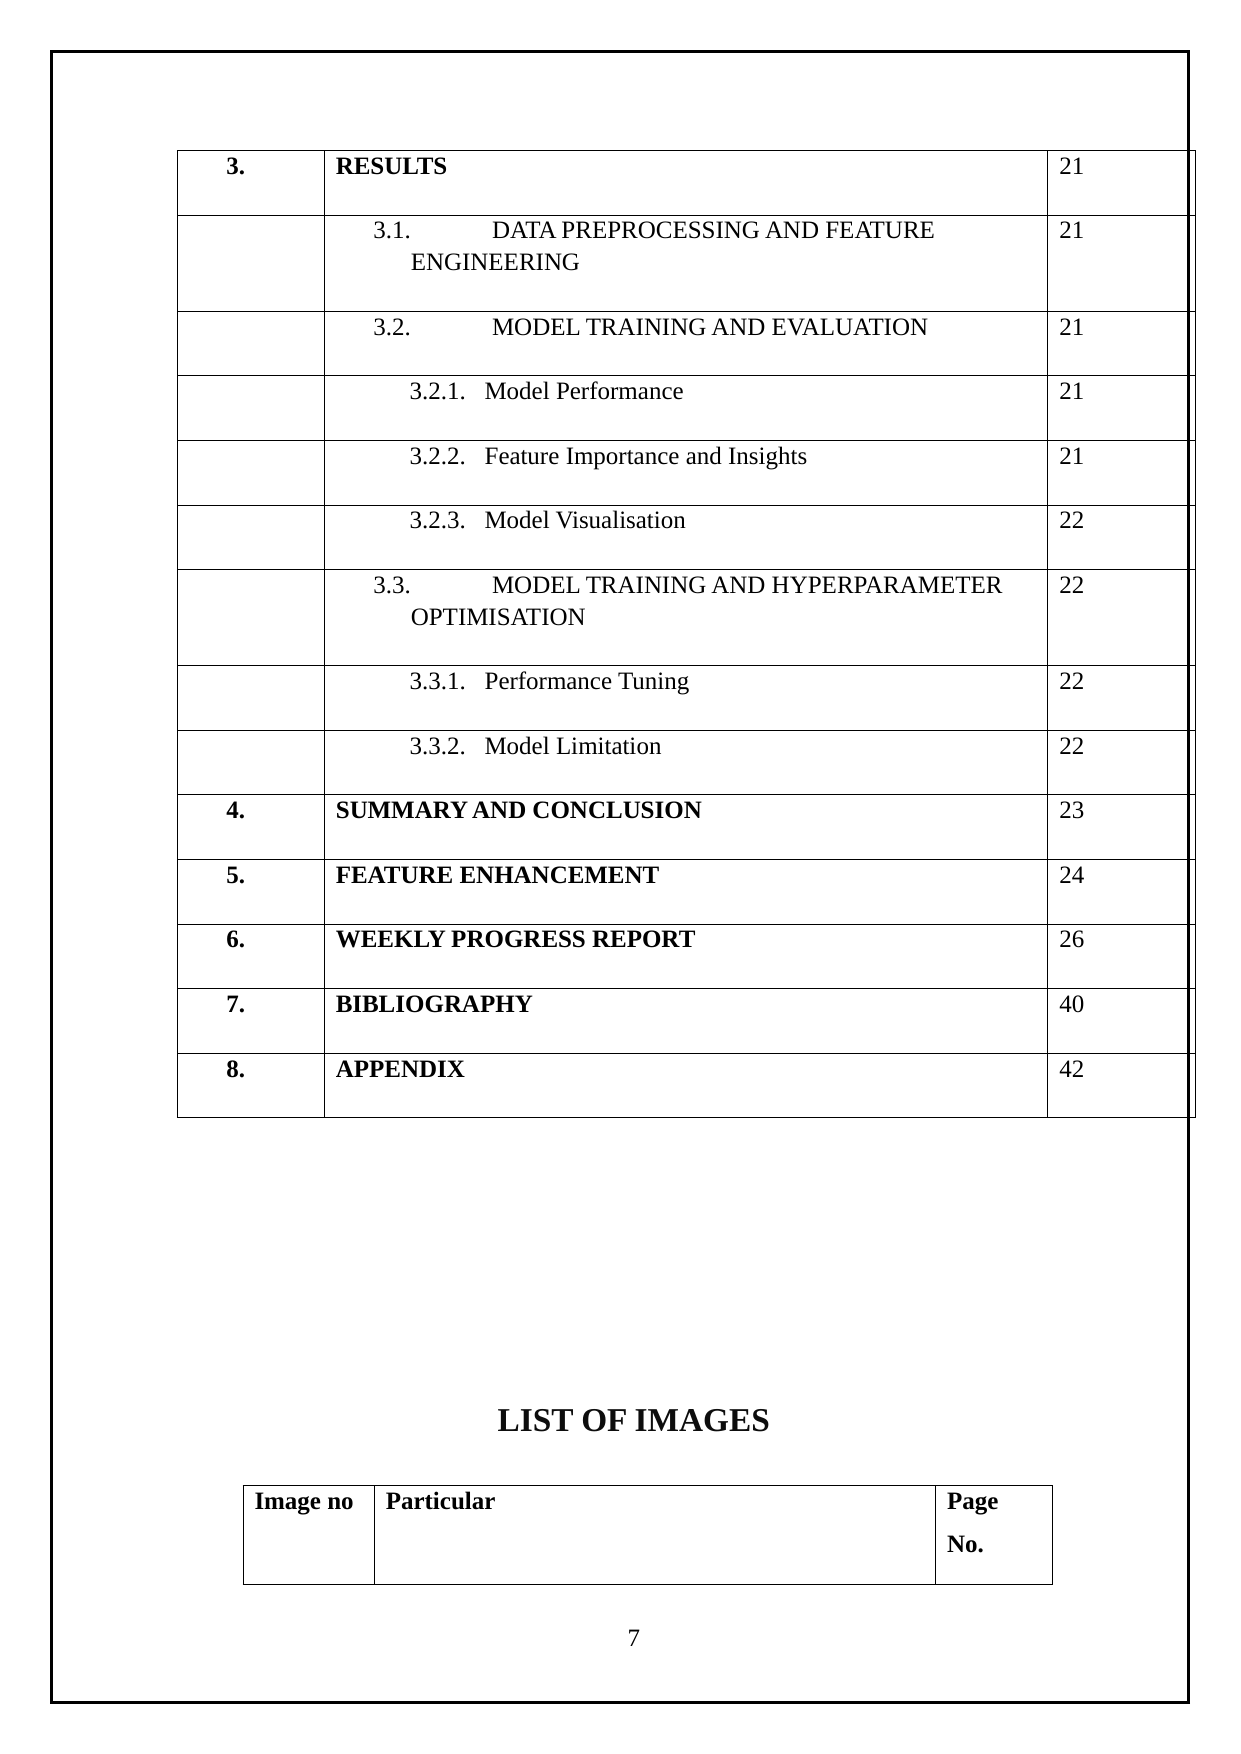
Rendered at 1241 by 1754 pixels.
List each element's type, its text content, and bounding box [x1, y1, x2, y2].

table_cell 23 [1048, 795, 1187, 859]
table_cell 22 [1048, 506, 1187, 569]
table_cell APPENDIX [325, 1054, 1047, 1117]
table_cell [178, 506, 324, 569]
table_cell 40 [1048, 989, 1187, 1053]
table_header Image no [244, 1486, 374, 1584]
table_cell [178, 216, 324, 311]
table_cell 22 [1048, 666, 1187, 730]
table_cell 42 [1048, 1054, 1187, 1117]
table_cell 26 [1048, 925, 1187, 988]
subtitle LIST OF IMAGES [177, 1400, 1090, 1439]
table_cell [178, 151, 324, 214]
table_cell DATA PREPROCESSING AND FEATURE ENGINEERING [325, 216, 1047, 311]
table_cell 21 [1048, 312, 1187, 375]
table_cell 22 [1048, 570, 1187, 665]
table_header Particular [375, 1486, 935, 1584]
table_cell BIBLIOGRAPHY [325, 989, 1047, 1053]
table_cell 21 [1048, 376, 1187, 440]
table_cell 21 [1048, 151, 1187, 214]
table_cell 21 [1048, 441, 1187, 504]
table_cell [178, 441, 324, 504]
table_cell [178, 989, 324, 1053]
table_cell Performance Tuning [325, 666, 1047, 730]
table_cell Model Visualisation [325, 506, 1047, 569]
table_cell [178, 312, 324, 375]
table_cell [178, 795, 324, 859]
table_cell 21 [1048, 216, 1187, 311]
table_cell Model Limitation [325, 731, 1047, 794]
table_cell MODEL TRAINING AND HYPERPARAMETER OPTIMISATION [325, 570, 1047, 665]
table_cell [178, 666, 324, 730]
table_cell SUMMARY AND CONCLUSION [325, 795, 1047, 859]
table_cell Feature Importance and Insights [325, 441, 1047, 504]
table_cell [178, 860, 324, 923]
table_cell Model Performance [325, 376, 1047, 440]
table_cell [178, 376, 324, 440]
table_cell [178, 570, 324, 665]
table_cell [178, 1054, 324, 1117]
table_cell [178, 925, 324, 988]
table_cell 22 [1048, 731, 1187, 794]
table_cell [178, 731, 324, 794]
table_cell MODEL TRAINING AND EVALUATION [325, 312, 1047, 375]
table_cell FEATURE ENHANCEMENT [325, 860, 1047, 923]
table_header Page No. [936, 1486, 1052, 1584]
table_cell 24 [1048, 860, 1187, 923]
table_cell RESULTS [325, 151, 1047, 214]
table_cell WEEKLY PROGRESS REPORT [325, 925, 1047, 988]
